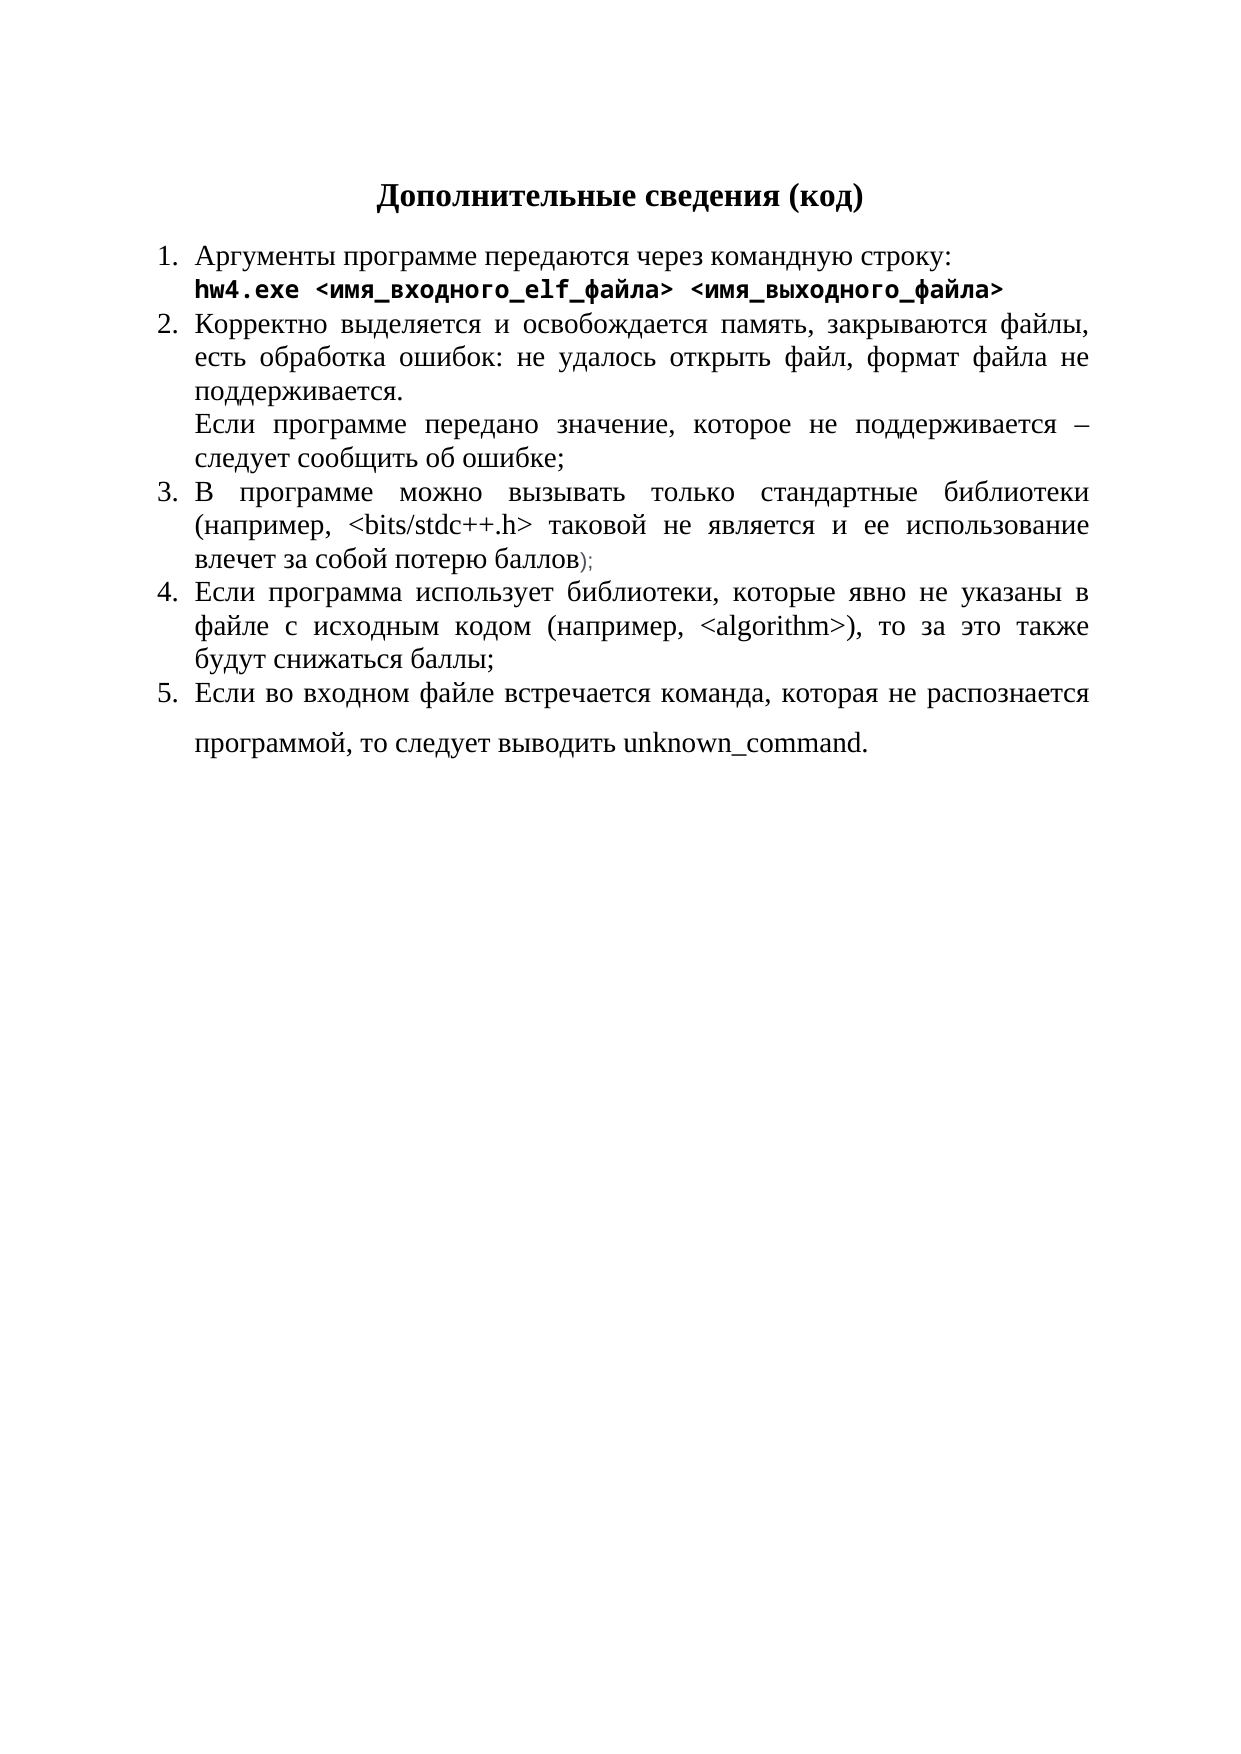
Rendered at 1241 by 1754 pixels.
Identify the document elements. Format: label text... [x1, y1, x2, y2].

list Если во входном файле встречается команда, которая не распознается программой, то следует выводить unknown_command. [157, 675, 1090, 759]
text Дополнительные сведения (код) [150, 175, 1090, 213]
list Аргументы программе передаются через командную строку: [157, 238, 1090, 272]
list В программе можно вызывать только стандартные библиотеки (например, <bits/stdc++.h> таковой не является и ее использование влечет за собой потерю баллов); [157, 474, 1090, 574]
list Корректно выделяется и освобождается память, закрываются файлы, есть обработка ошибок: не удалось открыть файл, формат файла не поддерживается. Если программе передано значение, которое не поддерживается – следует сообщить об ошибке; [157, 306, 1090, 474]
text hw4.exe <имя_входного_elf_файла> <имя_выходного_файла> [194, 272, 1090, 306]
list Если программа использует библиотеки, которые явно не указаны в файле с исходным кодом (например, <algorithm>), то за это также будут снижаться баллы; [157, 574, 1090, 675]
